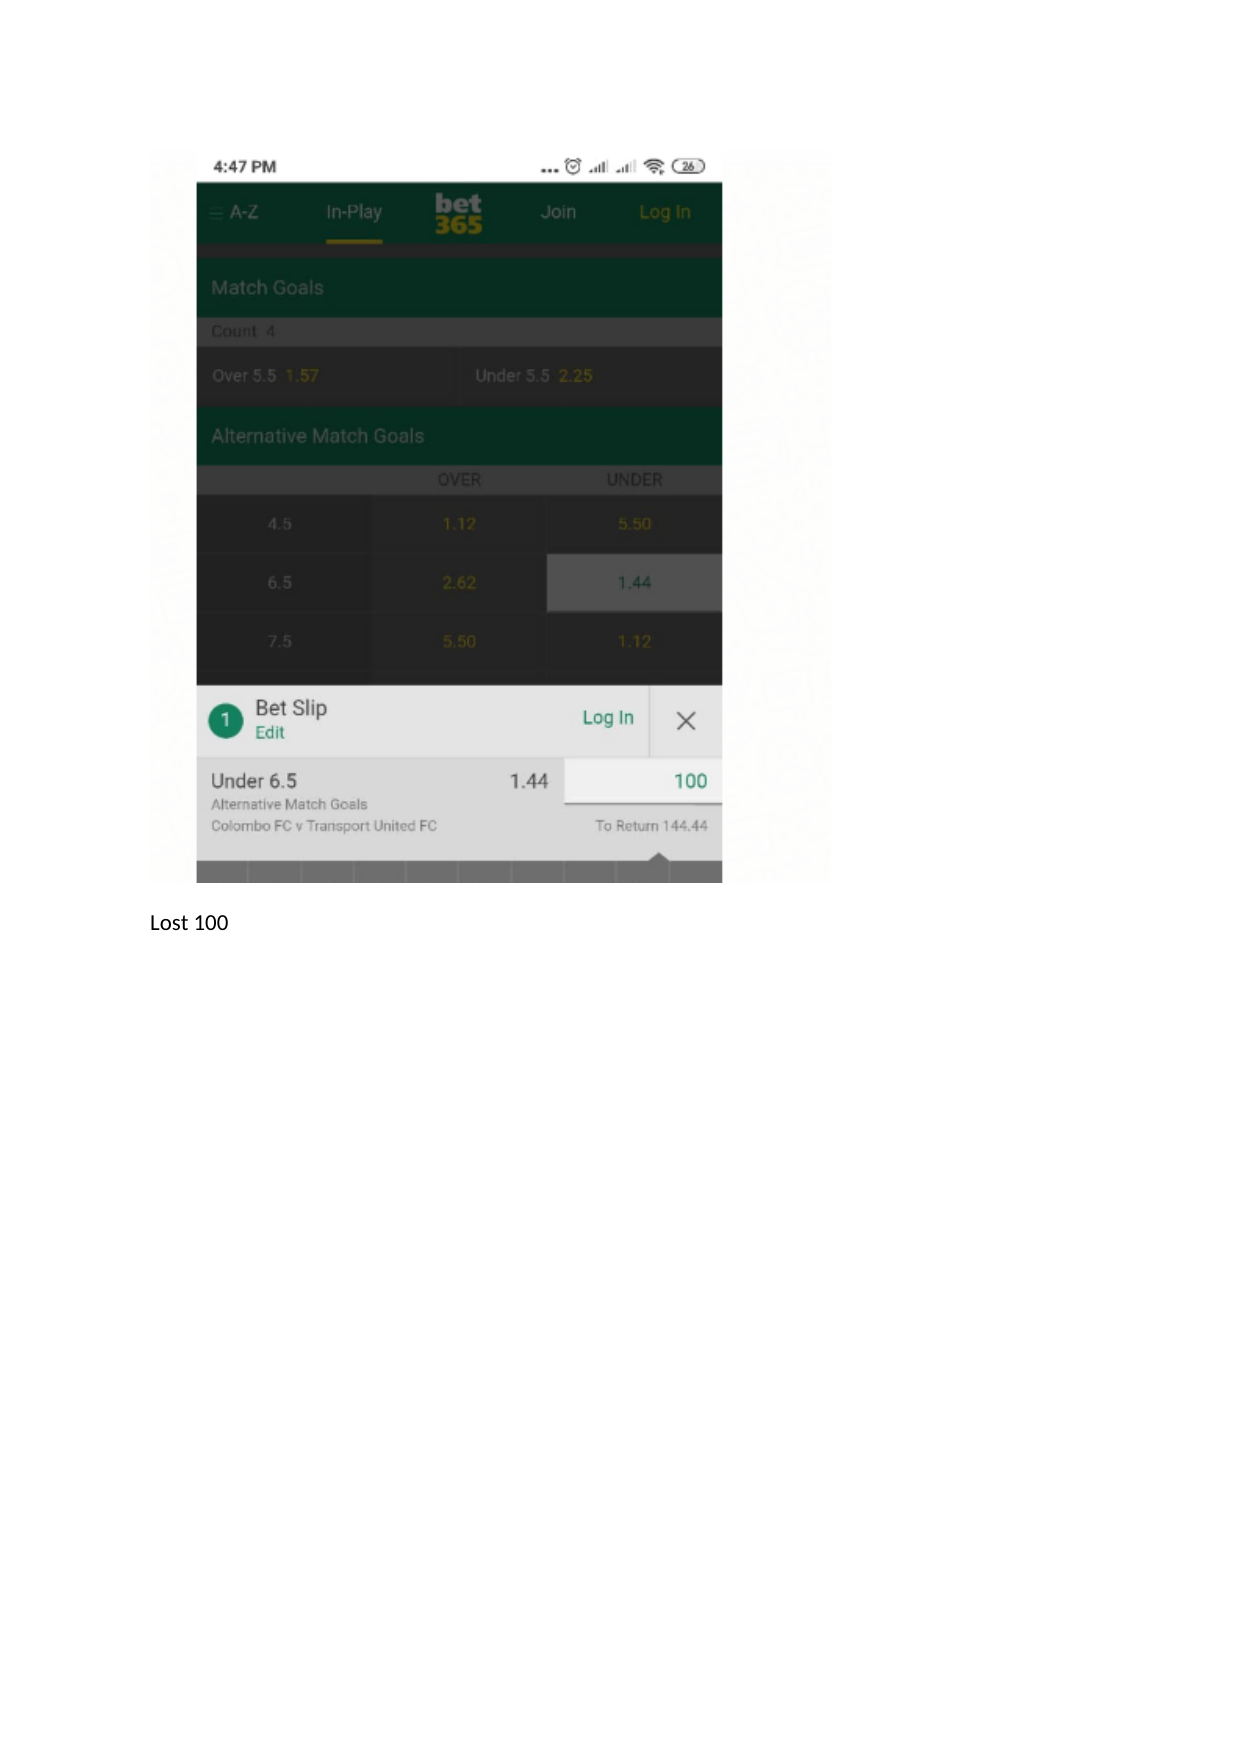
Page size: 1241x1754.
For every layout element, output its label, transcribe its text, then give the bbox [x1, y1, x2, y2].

text Lost 100 [150, 908, 1090, 936]
picture [150, 150, 832, 883]
